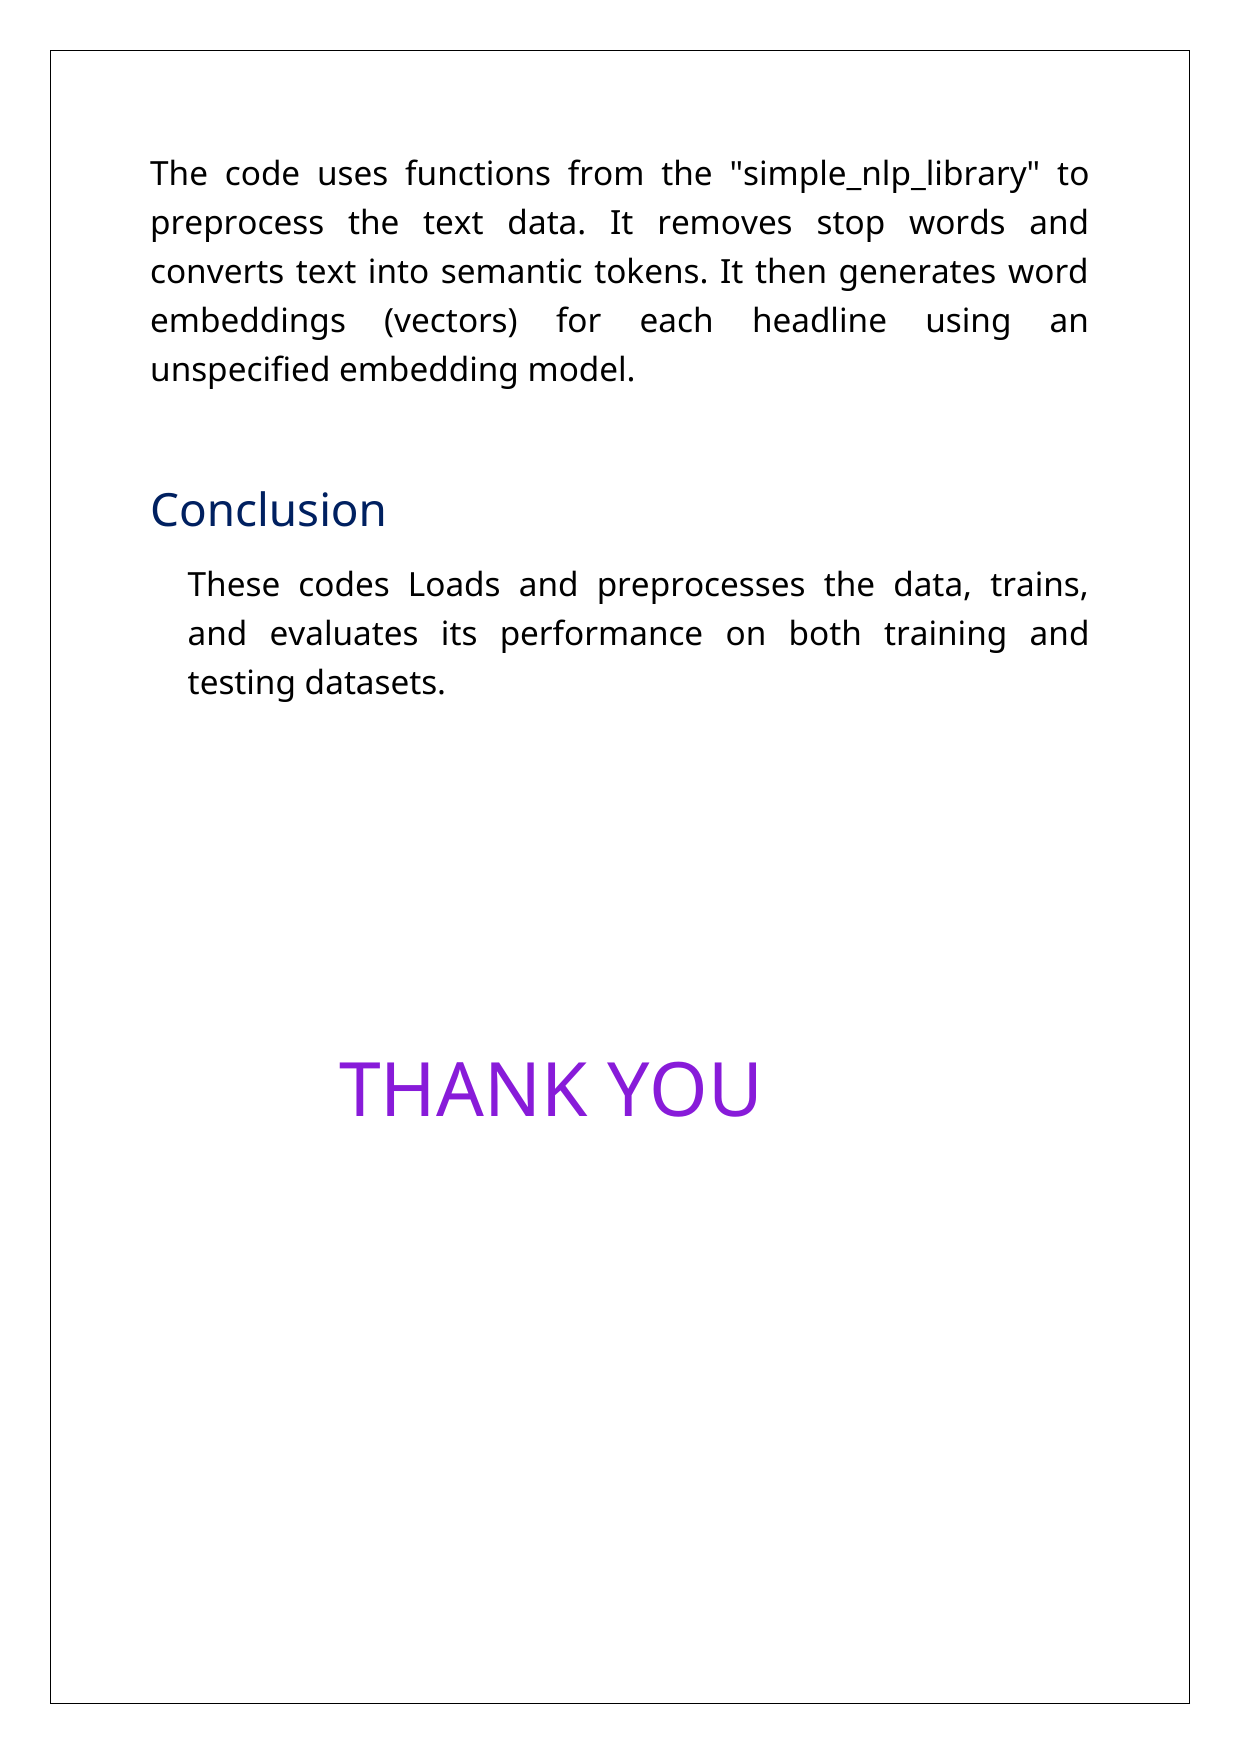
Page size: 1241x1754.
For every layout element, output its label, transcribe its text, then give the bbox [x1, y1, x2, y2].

text THANK YOU [150, 1036, 1090, 1138]
text Conclusion [150, 477, 1090, 539]
list These codes Loads and preprocesses the data, trains, and evaluates its performance on both training and testing datasets. [187, 561, 1090, 704]
text The code uses functions from the "simple_nlp_library" to preprocess the text data. It removes stop words and converts text into semantic tokens. It then generates word embeddings (vectors) for each headline using an unspecified embedding model. [150, 150, 1090, 391]
